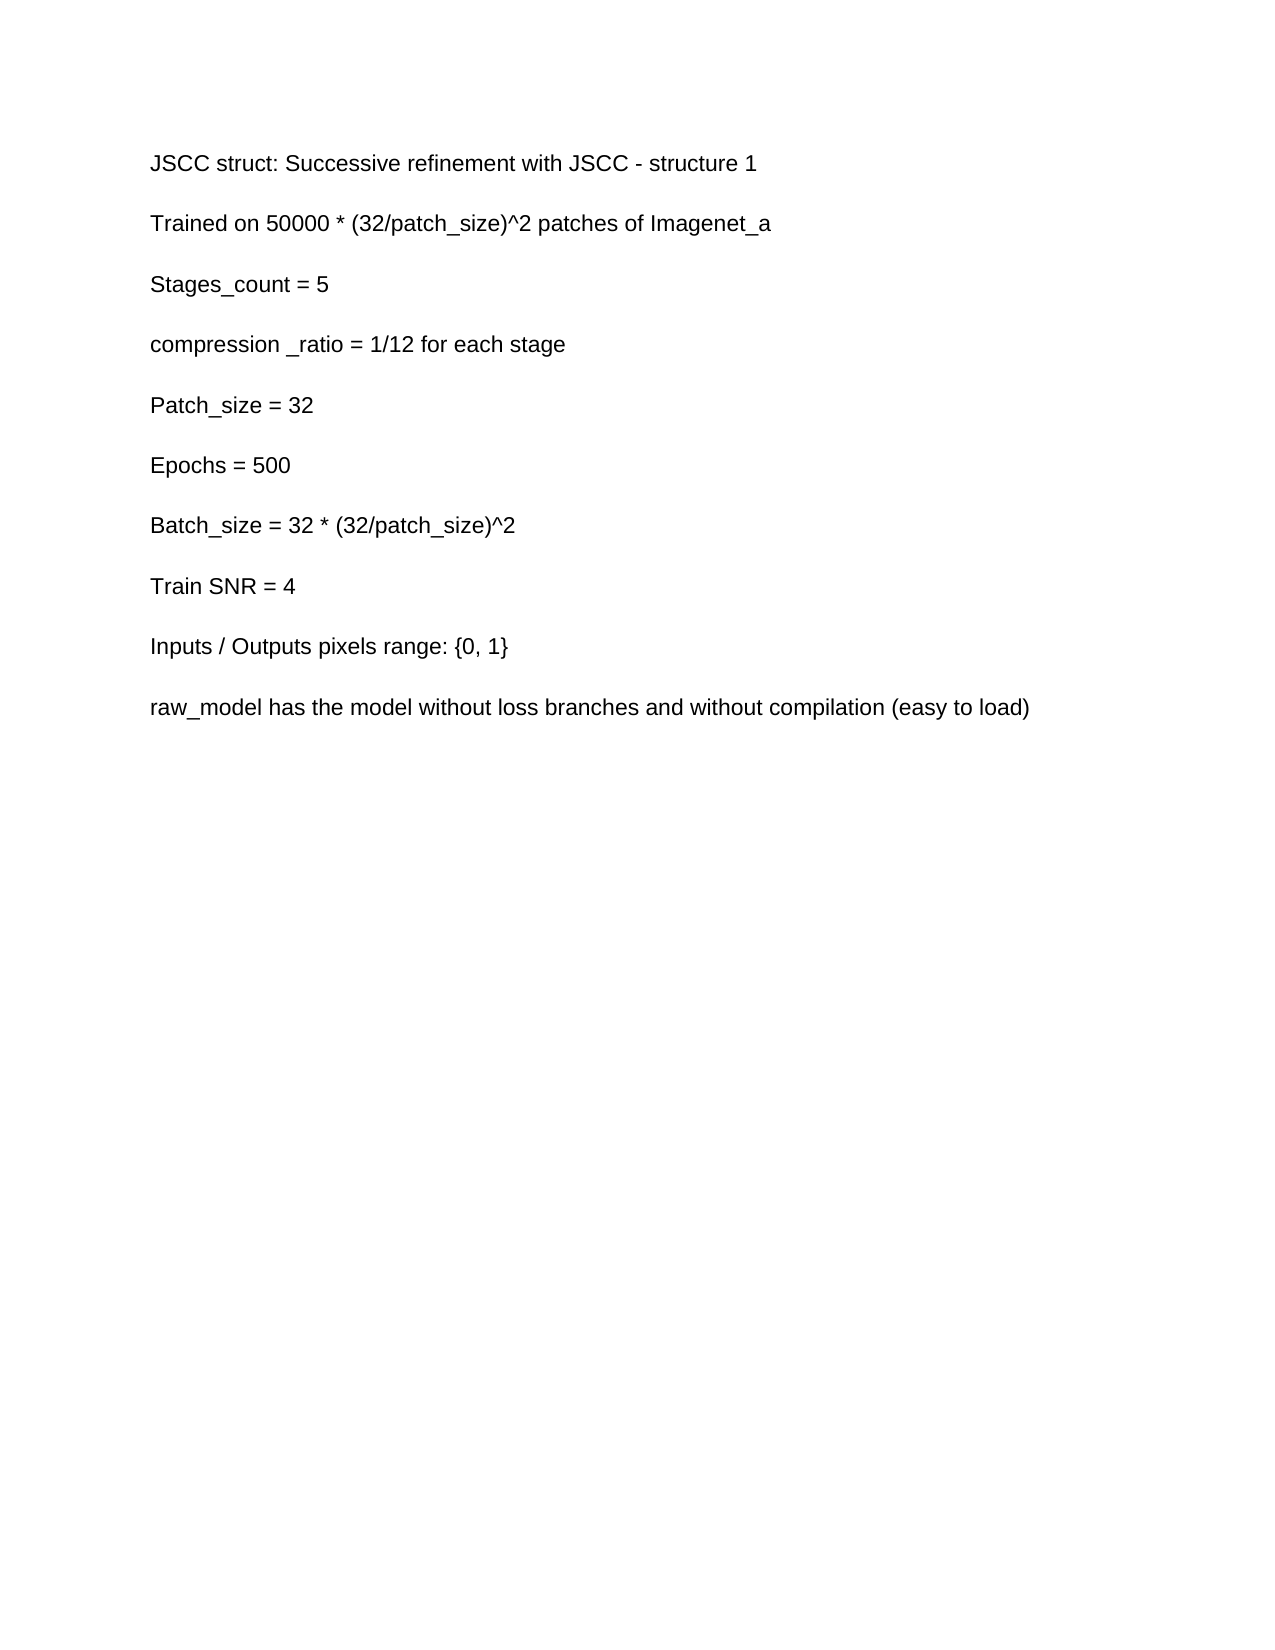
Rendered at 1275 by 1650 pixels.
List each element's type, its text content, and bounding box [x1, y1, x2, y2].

text Batch_size = 32 * (32/patch_size)^2 [150, 512, 1125, 539]
text Train SNR = 4 [150, 573, 1125, 599]
text Trained on 50000 * (32/patch_size)^2 patches of Imagenet_a [150, 210, 1125, 237]
text Inputs / Outputs pixels range: {0, 1} [150, 633, 1125, 660]
text Patch_size = 32 [150, 392, 1125, 418]
text Stages_count = 5 [150, 271, 1125, 297]
text Epochs = 500 [150, 452, 1125, 478]
text compression _ratio = 1/12 for each stage [150, 331, 1125, 358]
text raw_model has the model without loss branches and without compilation (easy to load) [150, 694, 1125, 720]
text JSCC struct: Successive refinement with JSCC - structure 1 [150, 150, 1125, 176]
